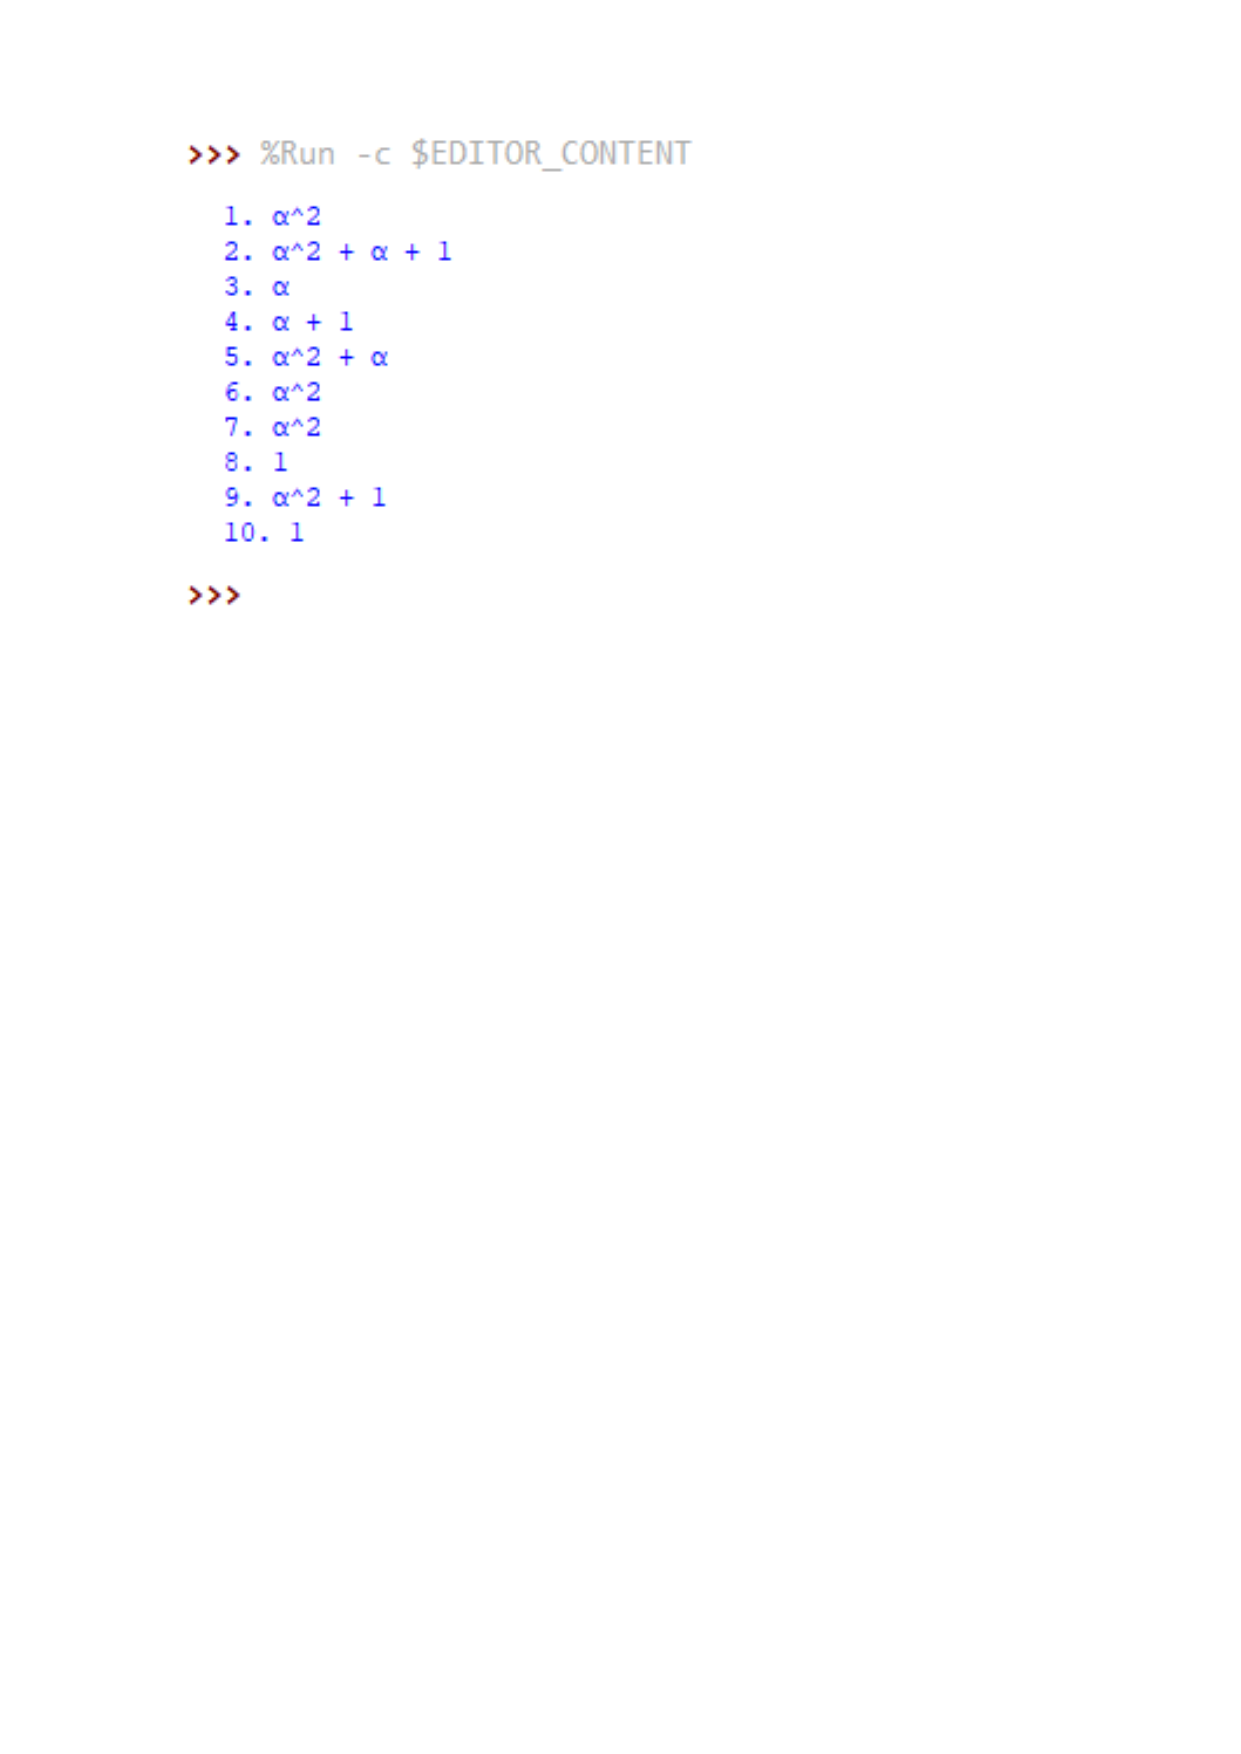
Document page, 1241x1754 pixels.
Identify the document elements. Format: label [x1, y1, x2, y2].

picture [177, 118, 775, 631]
